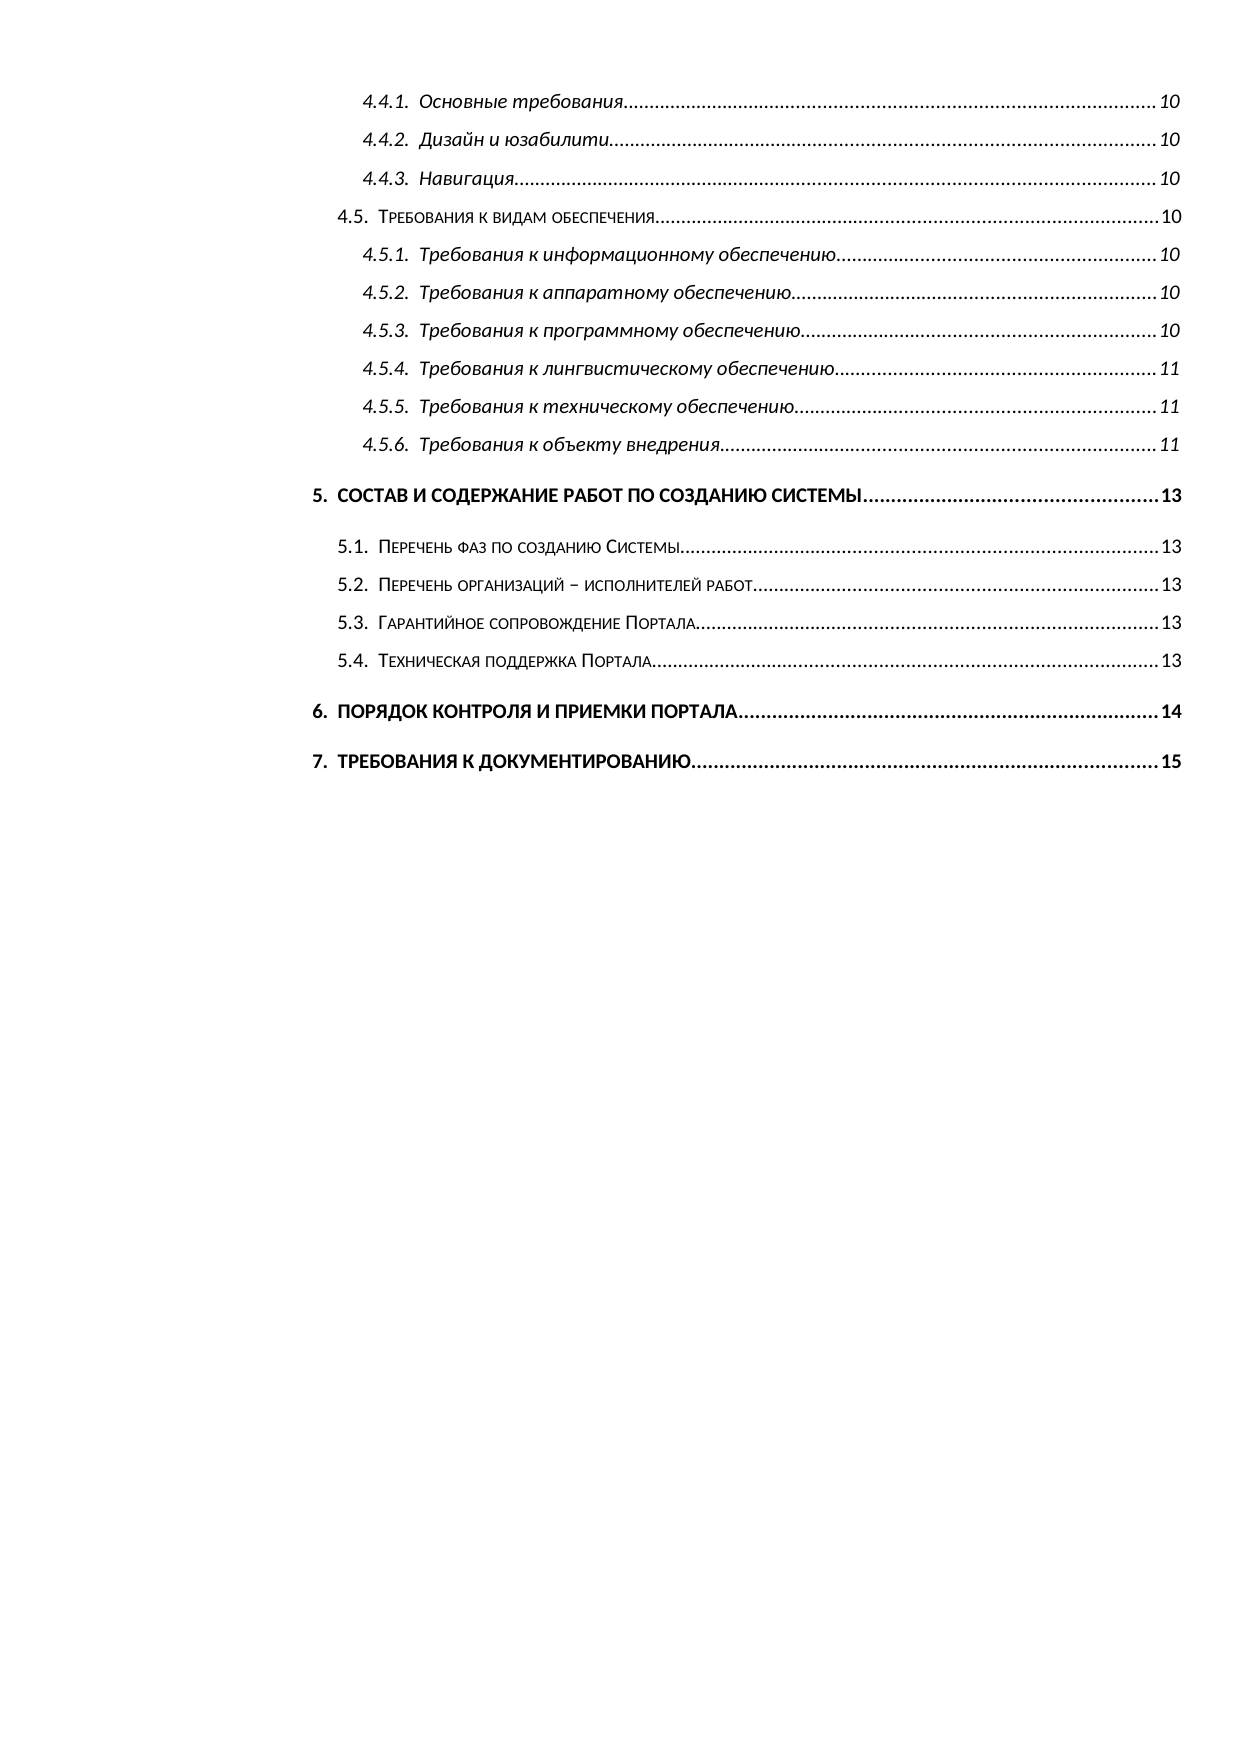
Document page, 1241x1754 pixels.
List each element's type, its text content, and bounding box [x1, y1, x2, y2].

text 5.1. Перечень фаз по созданию Системы 13 [262, 533, 1182, 558]
text 5.3. Гарантийное сопровождение Портала 13 [262, 609, 1182, 634]
text 5.2. Перечень организаций – исполнителей работ 13 [262, 571, 1182, 596]
text 4.4.2. Дизайн и юзабилити 10 [287, 127, 1182, 152]
text 4.5.5. Требования к техническому обеспечению 11 [287, 393, 1182, 419]
text 4.5. Требования к видам обеспечения 10 [262, 203, 1182, 228]
text 5.4. Техническая поддержка Портала 13 [262, 647, 1182, 673]
text 4.5.3. Требования к программному обеспечению 10 [287, 317, 1182, 343]
text 4.5.4. Требования к лингвистическому обеспечению 11 [287, 355, 1182, 381]
text 4.5.6. Требования к объекту внедрения 11 [287, 432, 1182, 457]
text 6. ПОРЯДОК КОНТРОЛЯ И ПРИЕМКИ ПОРТАЛА 14 [237, 698, 1182, 723]
text 4.5.2. Требования к аппаратному обеспечению 10 [287, 279, 1182, 304]
text 4.4.3. Навигация 10 [287, 165, 1182, 190]
text 7. ТРЕБОВАНИЯ К ДОКУМЕНТИРОВАНИЮ 15 [237, 748, 1182, 774]
text 5. СОСТАВ И СОДЕРЖАНИЕ РАБОТ ПО СОЗДАНИЮ СИСТЕМЫ 13 [237, 482, 1182, 508]
text 4.4.1. Основные требования 10 [287, 88, 1182, 114]
text 4.5.1. Требования к информационному обеспечению 10 [287, 241, 1182, 266]
